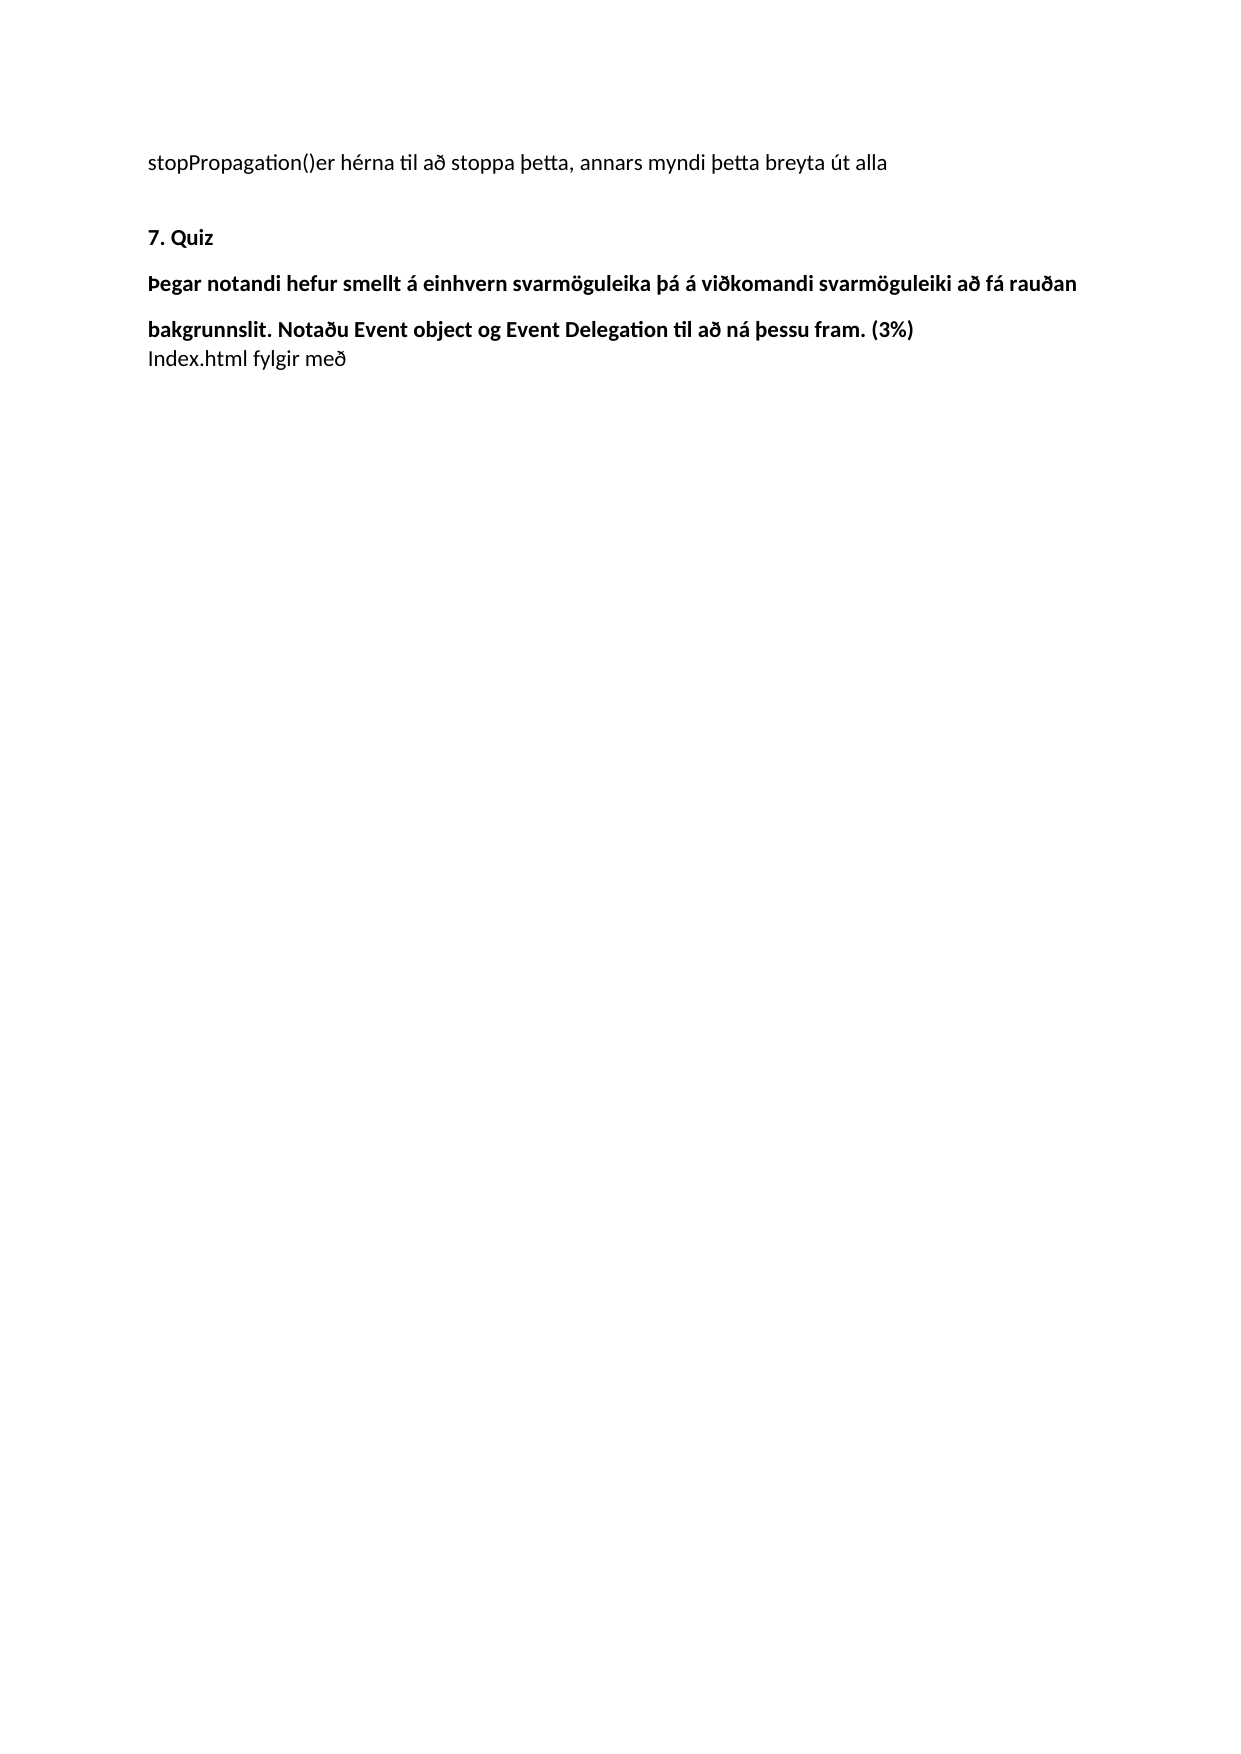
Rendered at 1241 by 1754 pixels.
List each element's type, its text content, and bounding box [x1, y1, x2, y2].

text 7. Quiz [148, 223, 1093, 251]
text bakgrunnslit. Notaðu Event object og Event Delegation til að ná þessu fram. (3%) Index.html fylgir með [148, 315, 1093, 372]
text Þegar notandi hefur smellt á einhvern svarmöguleika þá á viðkomandi svarmöguleiki að fá rauðan [148, 269, 1093, 297]
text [148, 148, 1093, 205]
